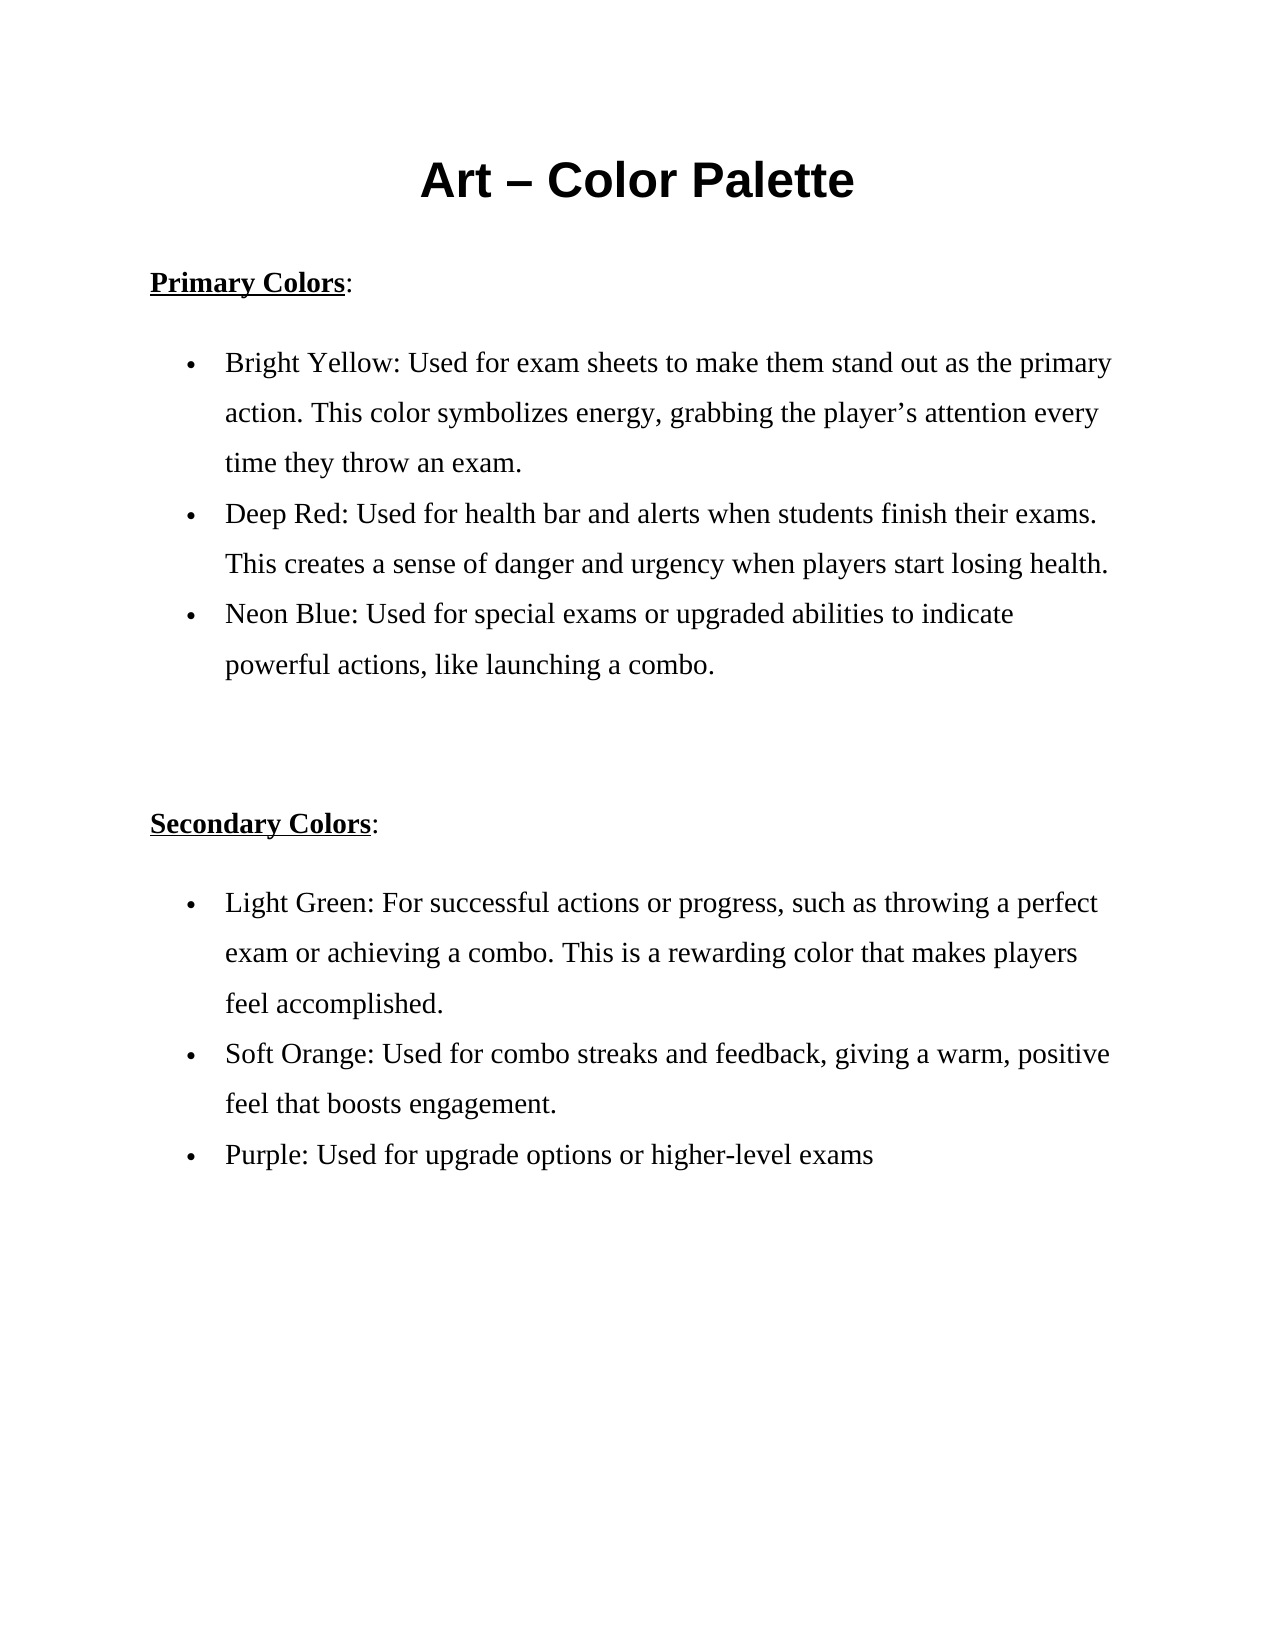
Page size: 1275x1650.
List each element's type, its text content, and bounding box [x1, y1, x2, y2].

list Light Green: For successful actions or progress, such as throwing a perfect exam or achieving a combo. This is a rewarding color that makes players feel accomplished. [187, 885, 1125, 1019]
list Bright Yellow: Used for exam sheets to make them stand out as the primary action. This color symbolizes energy, grabbing the player’s attention every time they throw an exam. [187, 345, 1125, 479]
text Art – Color Palette [150, 150, 1125, 207]
list Neon Blue: Used for special exams or upgraded abilities to indicate powerful actions, like launching a combo. [187, 596, 1125, 680]
list Purple: Used for upgrade options or higher-level exams [187, 1137, 1125, 1170]
text Primary Colors: [150, 265, 1125, 299]
list Deep Red: Used for health bar and alerts when students finish their exams. This creates a sense of danger and urgency when players start losing health. [187, 496, 1125, 580]
text Secondary Colors: [150, 806, 1125, 839]
list Soft Orange: Used for combo streaks and feedback, giving a warm, positive feel that boosts engagement. [187, 1036, 1125, 1120]
